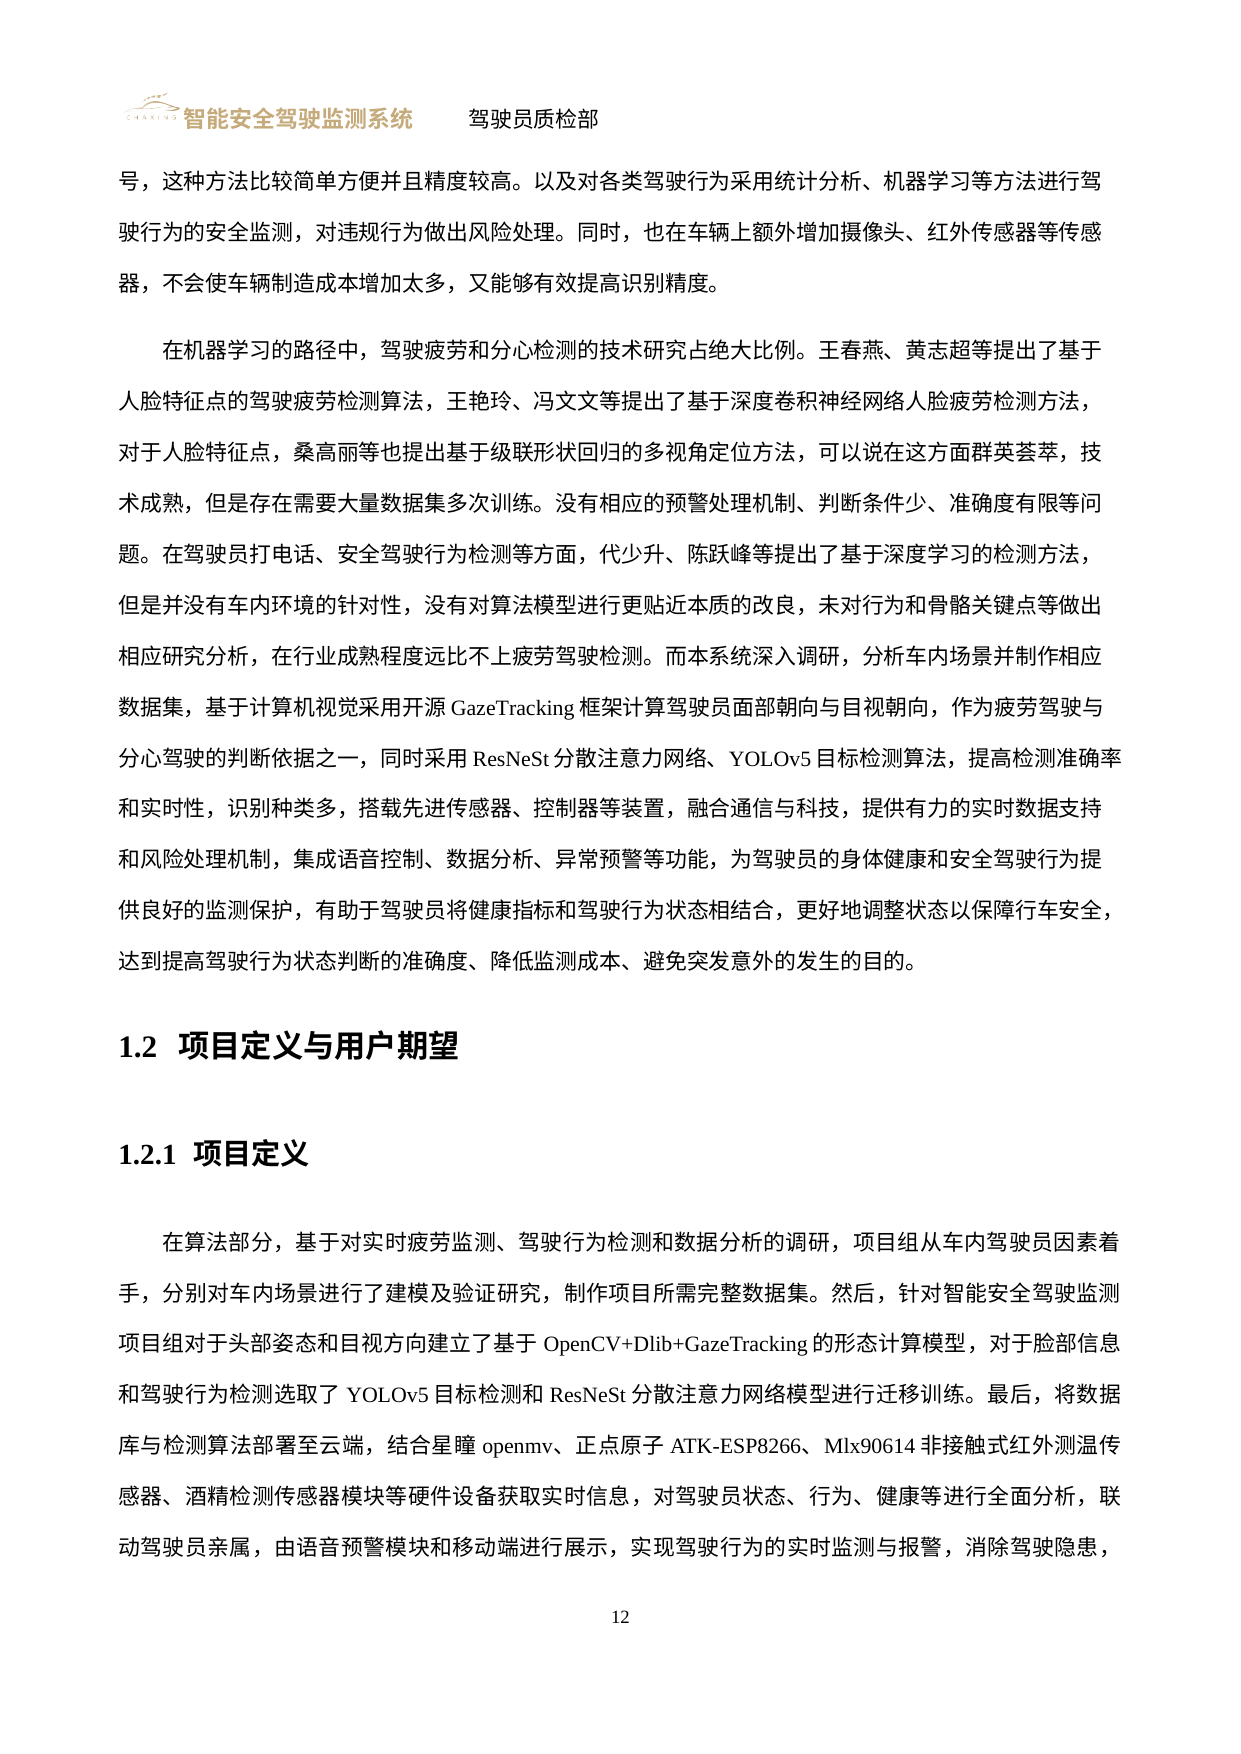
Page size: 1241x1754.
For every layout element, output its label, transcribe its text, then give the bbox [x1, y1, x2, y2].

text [118, 163, 1122, 299]
subtitle 项目定义 [118, 1117, 1122, 1185]
text 在机器学习的路径中，驾驶疲劳和分心检测的技术研究占绝大比例。王春燕、黄志超等提出了基于人脸特征点的驾驶疲劳检测算法，王艳玲、冯文文等提出了基于深度卷积神经网络人脸疲劳检测方法，对于人脸特征点，桑高丽等也提出基于级联形状回归的多视角定位方法，可以说在这方面群英荟萃，技术成熟，但是存在需要大量数据集多次训练。没有相应的预警处理机制、判断条件少、准确度有限等问题。在驾驶员打电话、安全驾驶行为检测等方面，代少升、陈跃峰等提出了基于深度学习的检测方法，但是并没有车内环境的针对性，没有对算法模型进行更贴近本质的改良，未对行为和骨骼关键点等做出相应研究分析，在行业成熟程度远比不上疲劳驾驶检测。而本系统深入调研，分析车内场景并制作相应数据集，基于计算机视觉采用开源GazeTracking框架计算驾驶员面部朝向与目视朝向，作为疲劳驾驶与分心驾驶的判断依据之一，同时采用ResNeSt分散注意力网络、YOLOv5目标检测算法，提高检测准确率和实时性，识别种类多，搭载先进传感器、控制器等装置，融合通信与科技，提供有力的实时数据支持和风险处理机制，集成语音控制、数据分析、异常预警等功能，为驾驶员的身体健康和安全驾驶行为提供良好的监测保护，有助于驾驶员将健康指标和驾驶行为状态相结合，更好地调整状态以保障行车安全，达到提高驾驶行为状态判断的准确度、降低监测成本、避免突发意外的发生的目的。 [118, 332, 1122, 977]
subtitle 项目定义与用户期望 [118, 1010, 1122, 1078]
picture [118, 73, 184, 139]
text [118, 1223, 1122, 1563]
